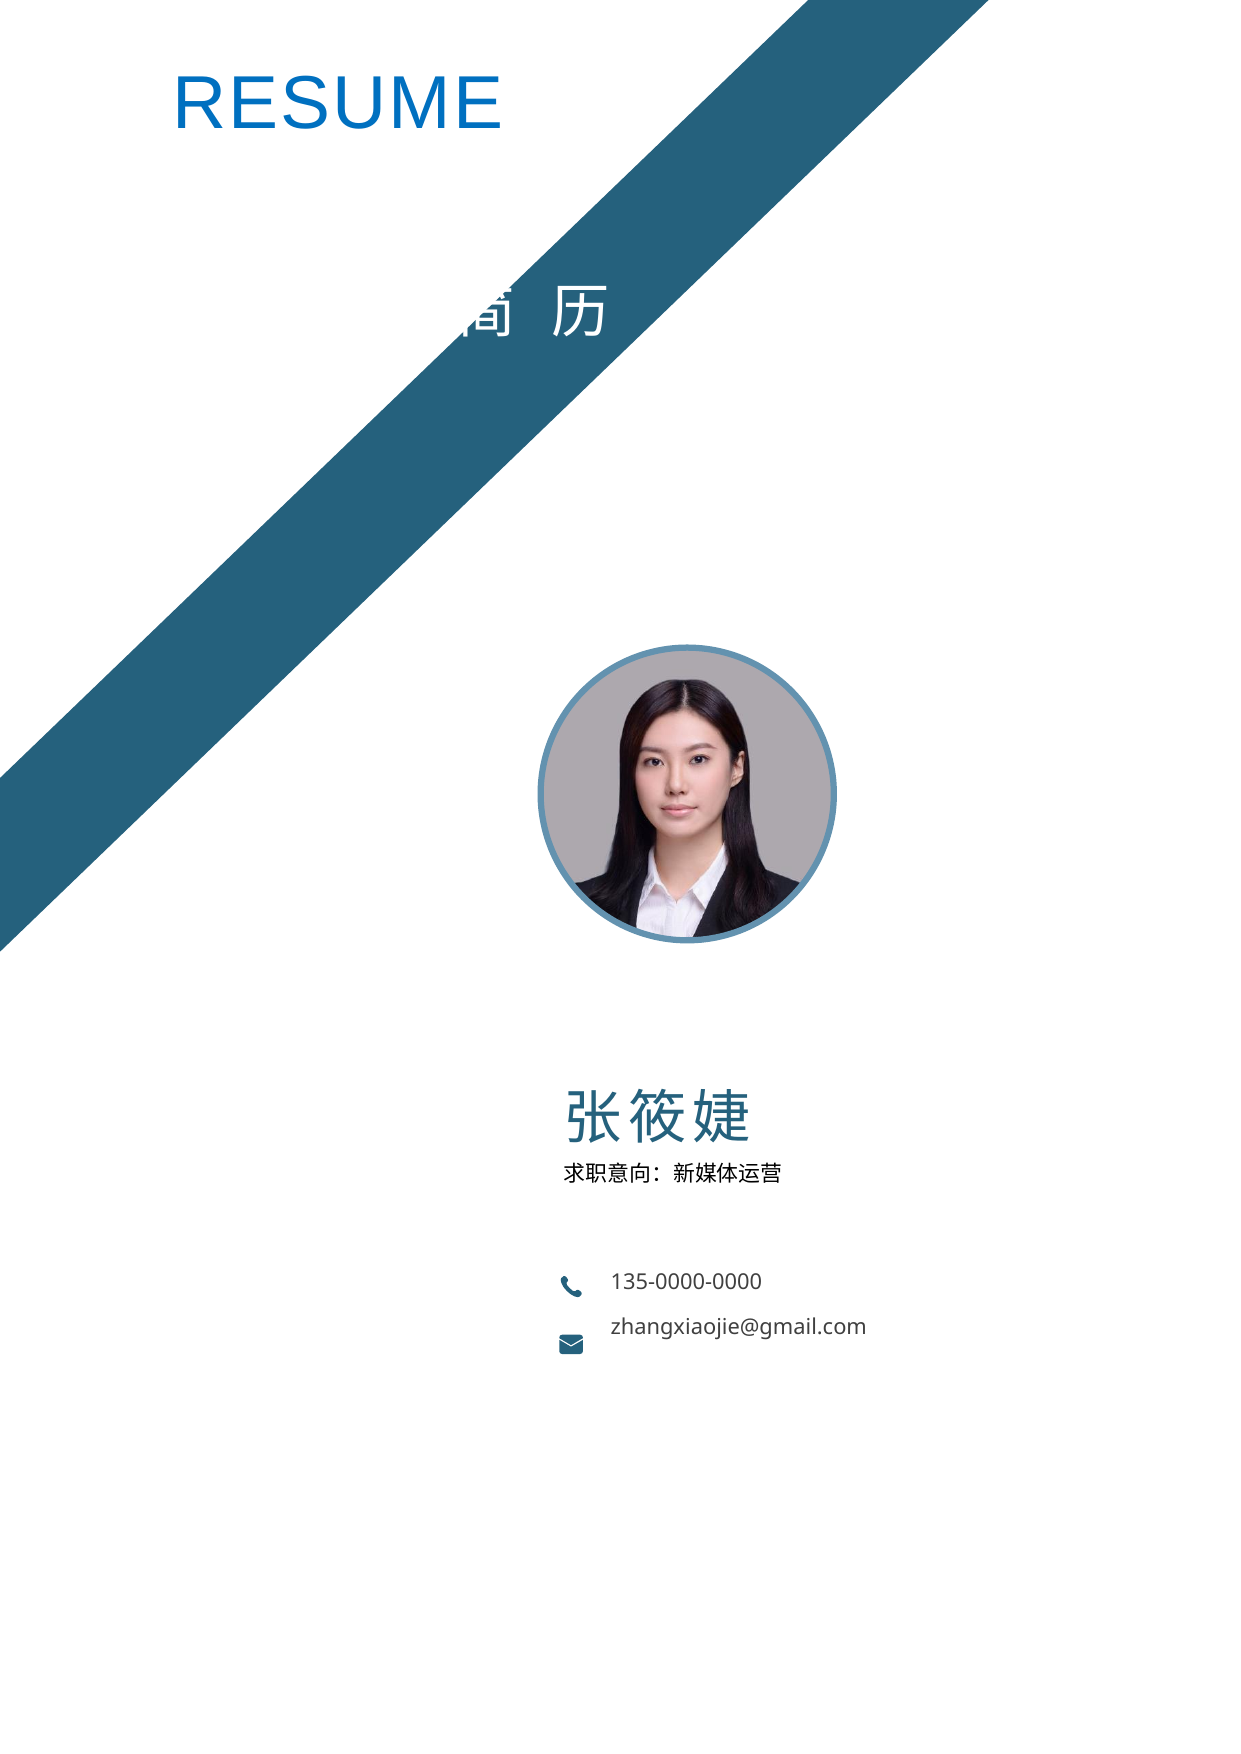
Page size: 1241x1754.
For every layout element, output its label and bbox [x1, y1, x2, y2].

picture [544, 651, 830, 937]
